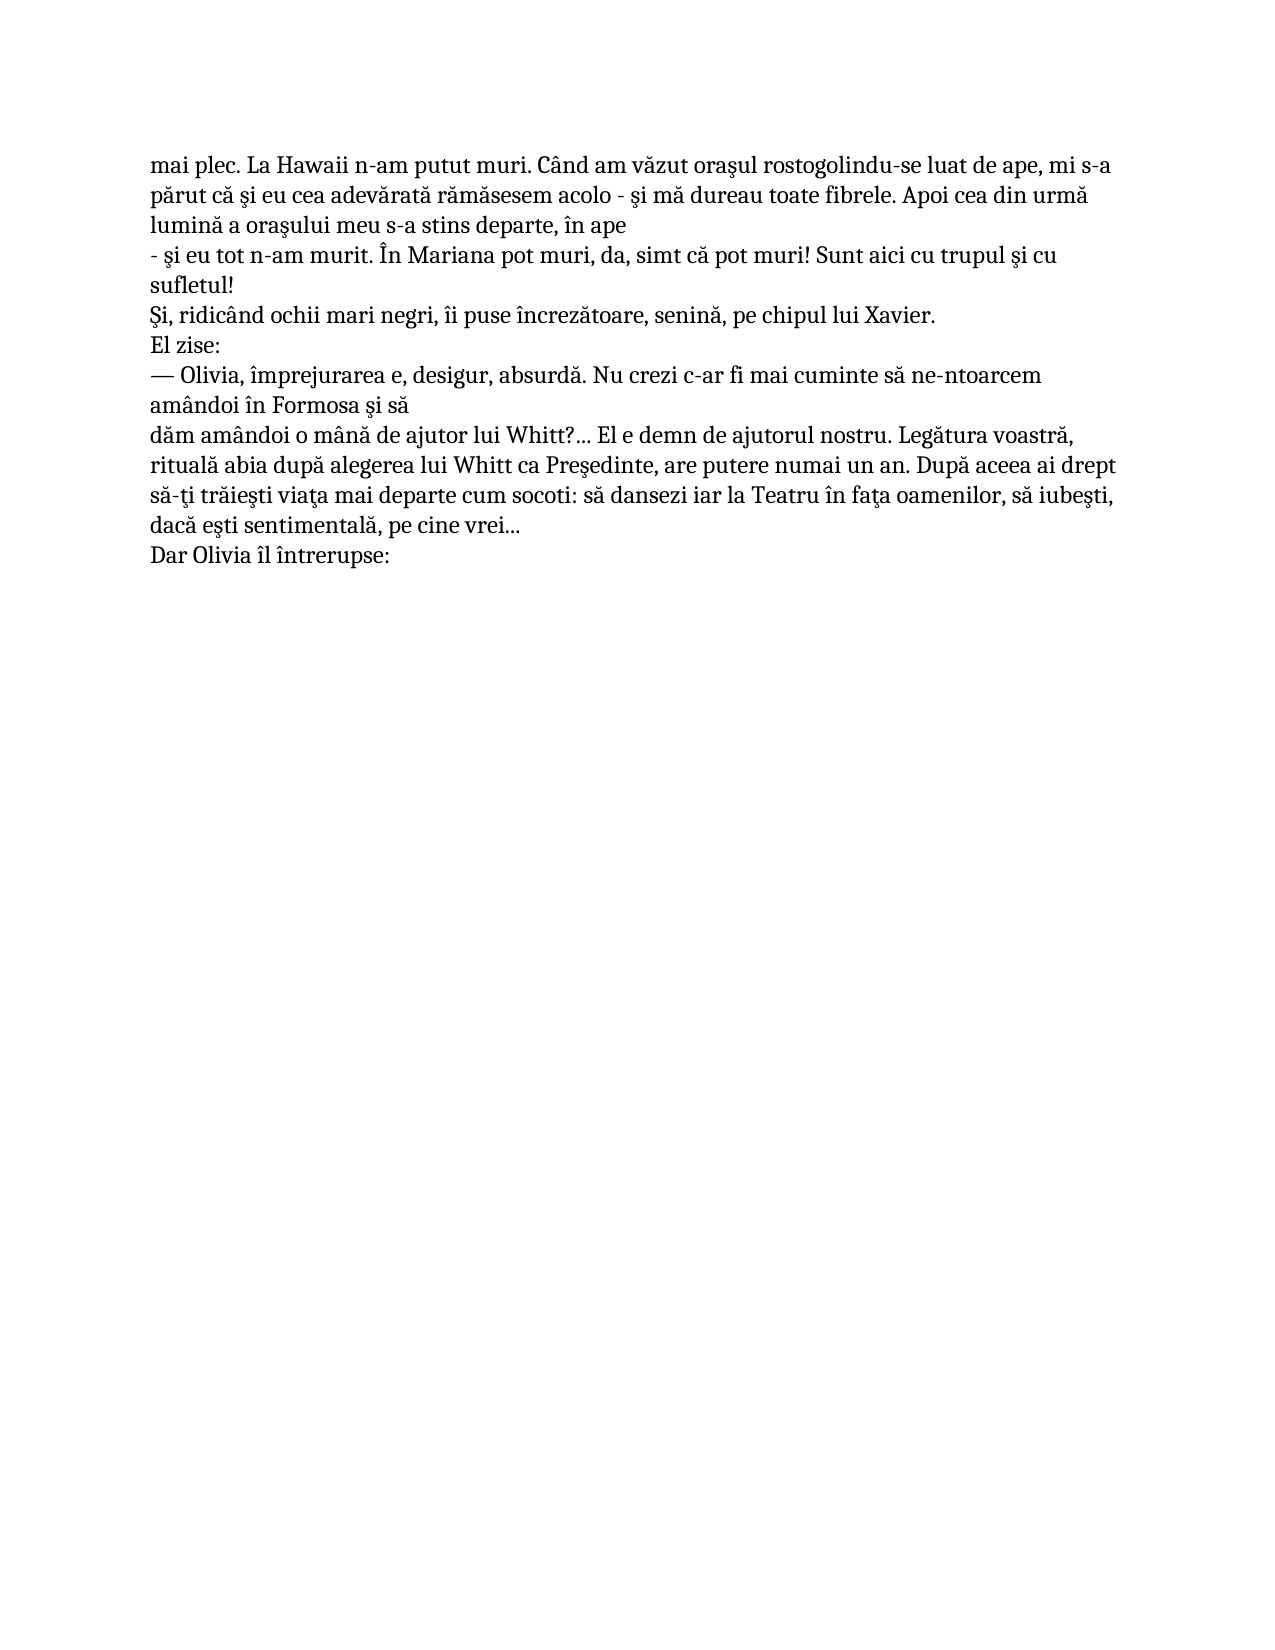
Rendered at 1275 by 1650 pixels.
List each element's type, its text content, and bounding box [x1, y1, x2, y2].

text dăm amândoi o mână de ajutor lui Whitt?... El e demn de ajutorul nostru. Legătura voastră, rituală abia după alegerea lui Whitt ca Preşedinte, are putere numai un an. După aceea ai drept să-ţi trăieşti viaţa mai departe cum socoti: să dansezi iar la Teatru în faţa oamenilor, să iubeşti, dacă eşti sentimentală, pe cine vrei... [150, 420, 1125, 540]
text — Olivia, împrejurarea e, desigur, absurdă. Nu crezi c-ar fi mai cuminte să ne-ntoarcem amândoi în Formosa şi să [150, 360, 1125, 420]
text Dar Olivia îl întrerupse: [150, 540, 1125, 570]
text Şi, ridicând ochii mari negri, îi puse încrezătoare, senină, pe chipul lui Xavier. [150, 300, 1125, 330]
text - şi eu tot n-am murit. În Mariana pot muri, da, simt că pot muri! Sunt aici cu trupul şi cu sufletul! [150, 240, 1125, 300]
text mai plec. La Hawaii n-am putut muri. Când am văzut oraşul rostogolindu-se luat de ape, mi s-a părut că şi eu cea adevărată rămăsesem acolo - şi mă dureau toate fibrele. Apoi cea din urmă lumină a oraşului meu s-a stins departe, în ape [150, 150, 1125, 240]
text El zise: [150, 330, 1125, 360]
